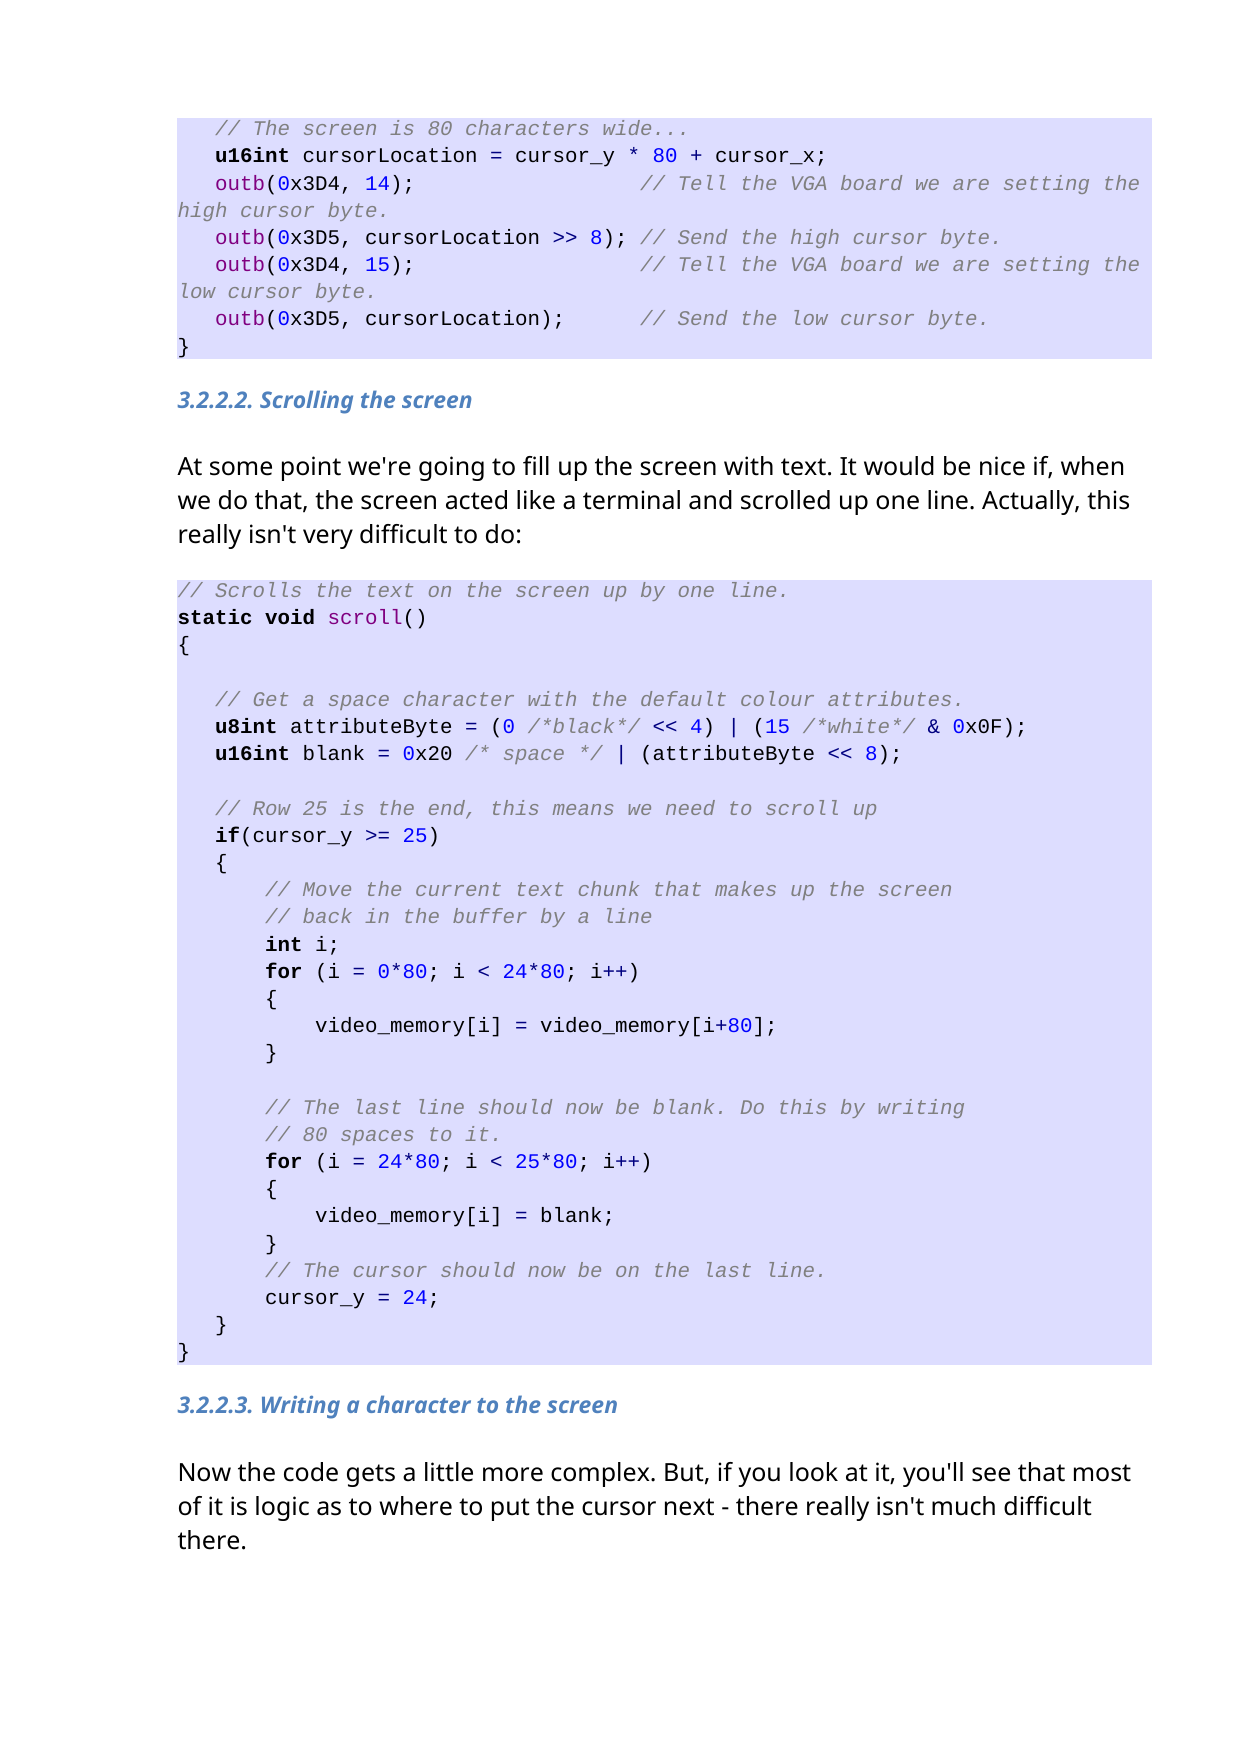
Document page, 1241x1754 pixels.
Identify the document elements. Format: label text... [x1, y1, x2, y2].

text Now the code gets a little more complex. But, if you look at it, you'll see that most of it is logic as to where to put the cursor next - there really isn't much difficult there. [177, 1454, 1152, 1557]
subtitle 3.2.2.2. Scrolling the screen [177, 384, 1152, 415]
text // Scrolls the text on the screen up by one line. static void scroll() { // Get a space character with the default colour attributes. u8int attributeByte = (0 /*black*/ << 4) | (15 /*white*/ & 0x0F); u16int blank = 0x20 /* space */ | (attributeByte << 8); // Row 25 is the end, this means we need to scroll up if(cursor_y >= 25) { // Move the current text chunk that makes up the screen // back in the buffer by a line int i; for (i = 0*80; i < 24*80; i++) { video_memory[i] = video_memory[i+80]; } // The last line should now be blank. Do this by writing // 80 spaces to it. for (i = 24*80; i < 25*80; i++) { video_memory[i] = blank; } // The cursor should now be on the last line. cursor_y = 24; } } [177, 580, 1152, 1365]
text At some point we're going to fill up the screen with text. It would be nice if, when we do that, the screen acted like a terminal and scrolled up one line. Actually, this really isn't very difficult to do: [177, 449, 1152, 551]
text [177, 118, 1152, 359]
subtitle 3.2.2.3. Writing a character to the screen [177, 1389, 1152, 1421]
